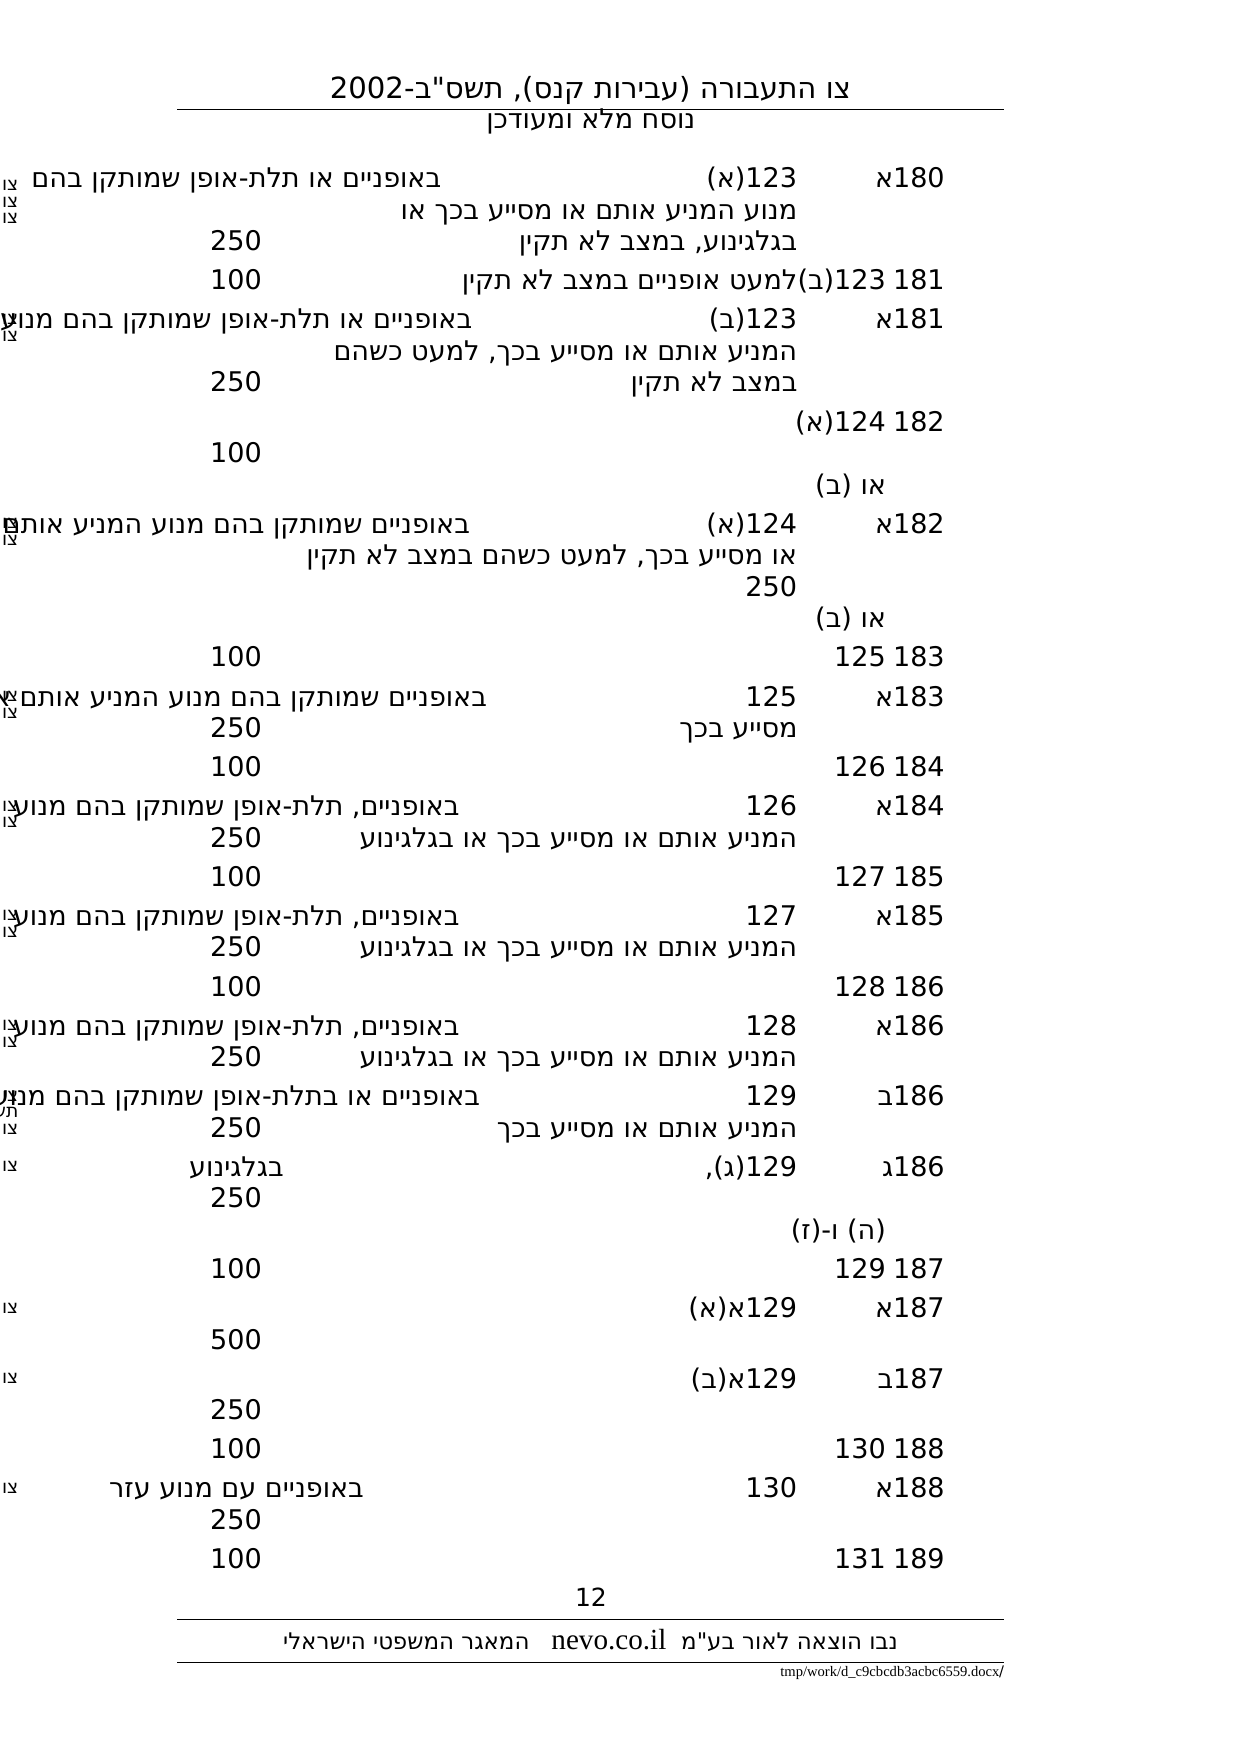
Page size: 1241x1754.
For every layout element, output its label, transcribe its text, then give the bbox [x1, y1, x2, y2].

text 187א 129א(א) 500 [295, 1292, 945, 1356]
text 184 126 100 [295, 751, 945, 783]
text 181 123(ב) למעט אופניים במצב לא תקין 100 [295, 264, 945, 296]
text 182 124(א) 100 [295, 406, 945, 469]
text או (ב) [295, 603, 945, 634]
text 185 127 100 [295, 861, 945, 893]
text 183א 125 באופניים שמותקן בהם מנוע המניע אותם או מסייע בכך 250 [295, 681, 945, 744]
text 180א 123(א) באופניים או תלת-אופן שמותקן בהם מנוע המניע אותם או מסייע בכך או בגלגינוע, במצב לא תקין 250 [295, 162, 945, 257]
text 189 131 100 [295, 1543, 945, 1575]
text 186ב 129 באופניים או בתלת-אופן שמותקן בהם מנוע המניע אותם או מסייע בכך 250 [295, 1081, 945, 1144]
text 187ב 129א(ב) 250 [295, 1363, 945, 1426]
text 185א 127 באופניים, תלת-אופן שמותקן בהם מנוע המניע אותם או מסייע בכך או בגלגינוע 250 [295, 900, 945, 963]
text 188א 130 באופניים עם מנוע עזר 250 [295, 1473, 945, 1536]
text 187 129 100 [295, 1253, 945, 1285]
text או (ב) [295, 469, 945, 501]
text 183 125 100 [295, 642, 945, 673]
text 182א 124(א) באופניים שמותקן בהם מנוע המניע אותם או מסייע בכך, למעט כשהם במצב לא תקין 250 [295, 508, 945, 603]
text 184א 126 באופניים, תלת-אופן שמותקן בהם מנוע המניע אותם או מסייע בכך או בגלגינוע 250 [295, 791, 945, 854]
text (ה) ו-(ז) [295, 1214, 945, 1246]
text 186ג 129(ג), בגלגינוע 250 [295, 1151, 945, 1214]
text 186 128 100 [295, 971, 945, 1002]
text 186א 128 באופניים, תלת-אופן שמותקן בהם מנוע המניע אותם או מסייע בכך או בגלגינוע 250 [295, 1010, 945, 1073]
text 188 130 100 [295, 1434, 945, 1465]
text 181א 123(ב) באופניים או תלת-אופן שמותקן בהם מנוע המניע אותם או מסייע בכך, למעט כשהם במצב לא תקין 250 [295, 304, 945, 398]
